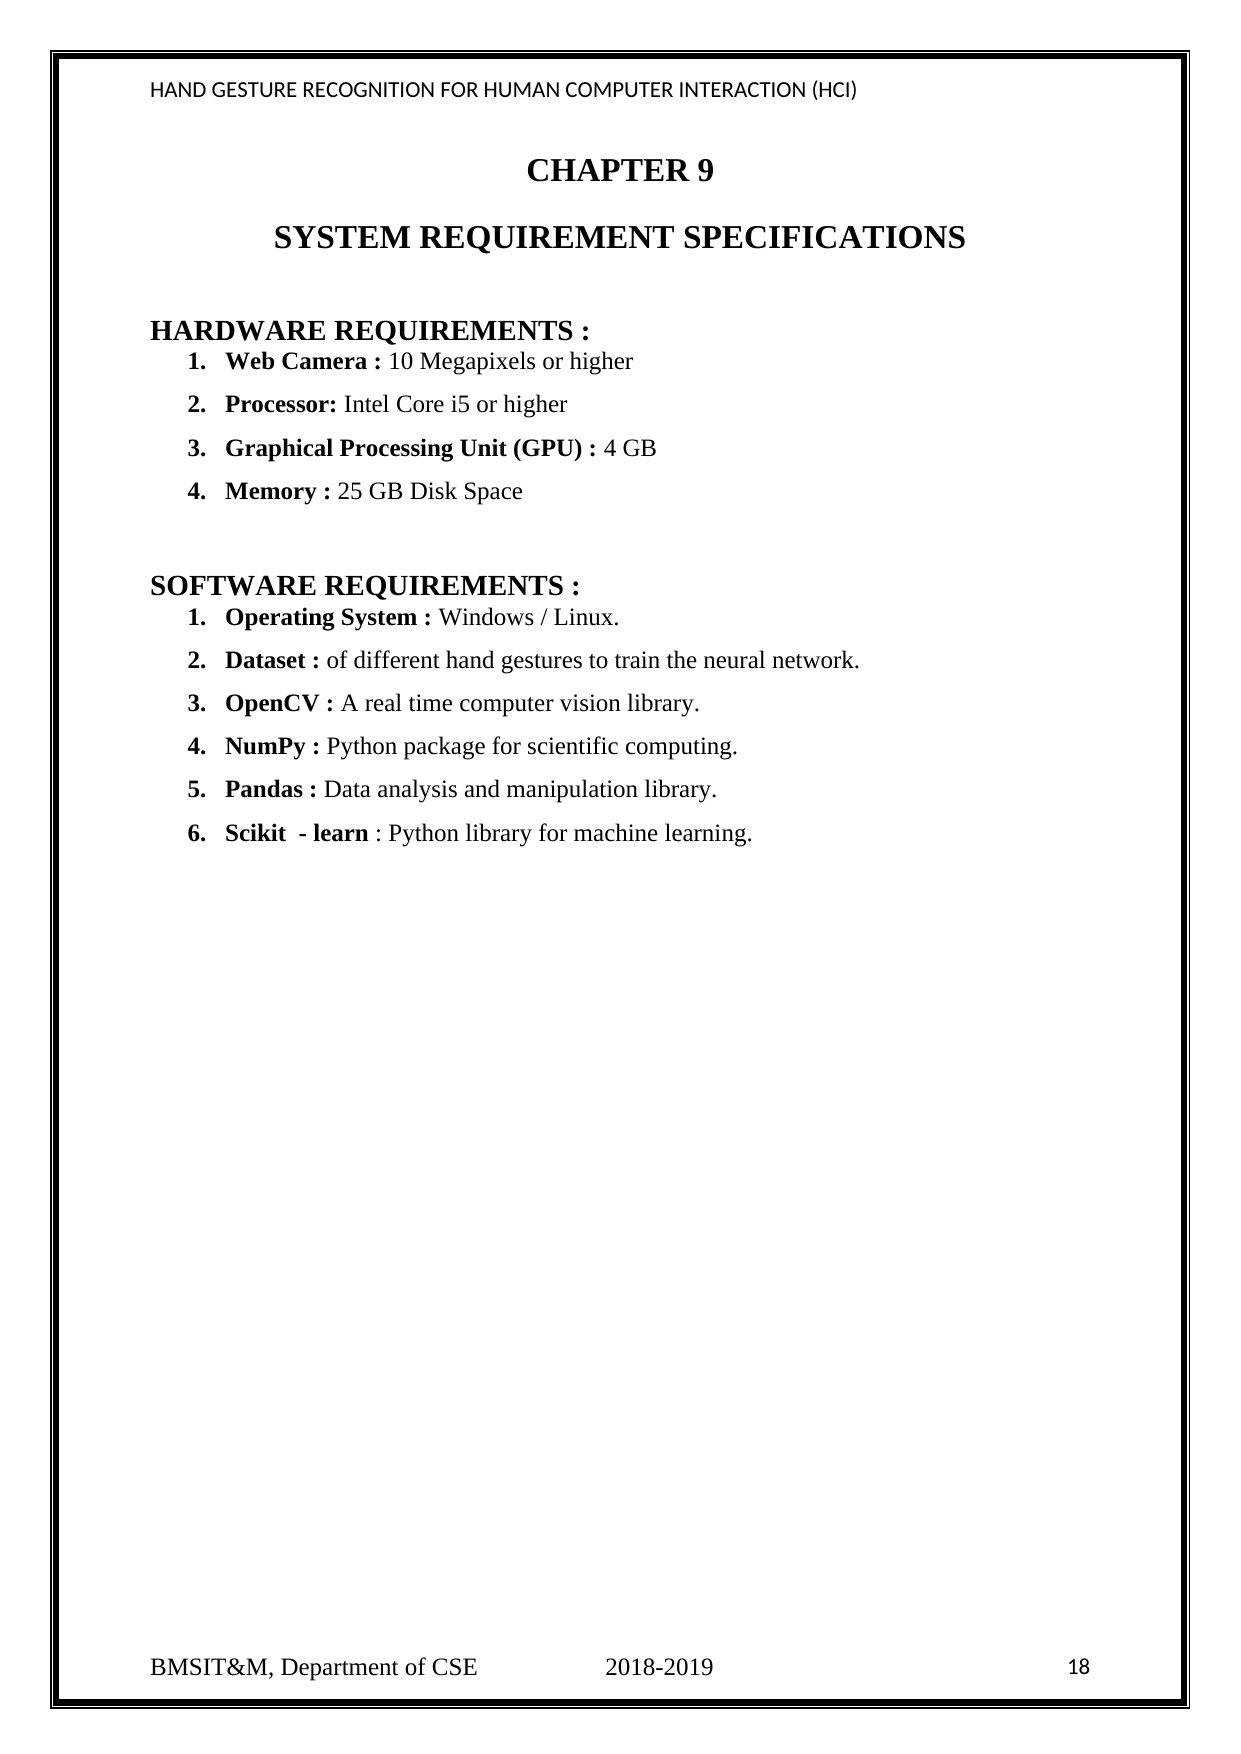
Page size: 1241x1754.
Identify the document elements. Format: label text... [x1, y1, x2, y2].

list Dataset : of different hand gestures to train the neural network. [187, 645, 1090, 674]
text CHAPTER 9 [150, 150, 1090, 188]
list NumPy : Python package for scientific computing. [187, 731, 1090, 760]
list Operating System : Windows / Linux. [187, 602, 1090, 631]
list Scikit - learn : Python library for machine learning. [187, 818, 1090, 846]
list Memory : 25 GB Disk Space [187, 476, 1090, 504]
list Processor: Intel Core i5 or higher [187, 389, 1090, 418]
list OpenCV : A real time computer vision library. [187, 688, 1090, 717]
list Web Camera : 10 Megapixels or higher [187, 346, 1090, 375]
text SOFTWARE REQUIREMENTS : [150, 568, 1090, 602]
text HARDWARE REQUIREMENTS : [150, 313, 1090, 346]
list Graphical Processing Unit (GPU) : 4 GB [187, 433, 1090, 461]
list Pandas : Data analysis and manipulation library. [187, 774, 1090, 803]
text SYSTEM REQUIREMENT SPECIFICATIONS [150, 217, 1090, 255]
